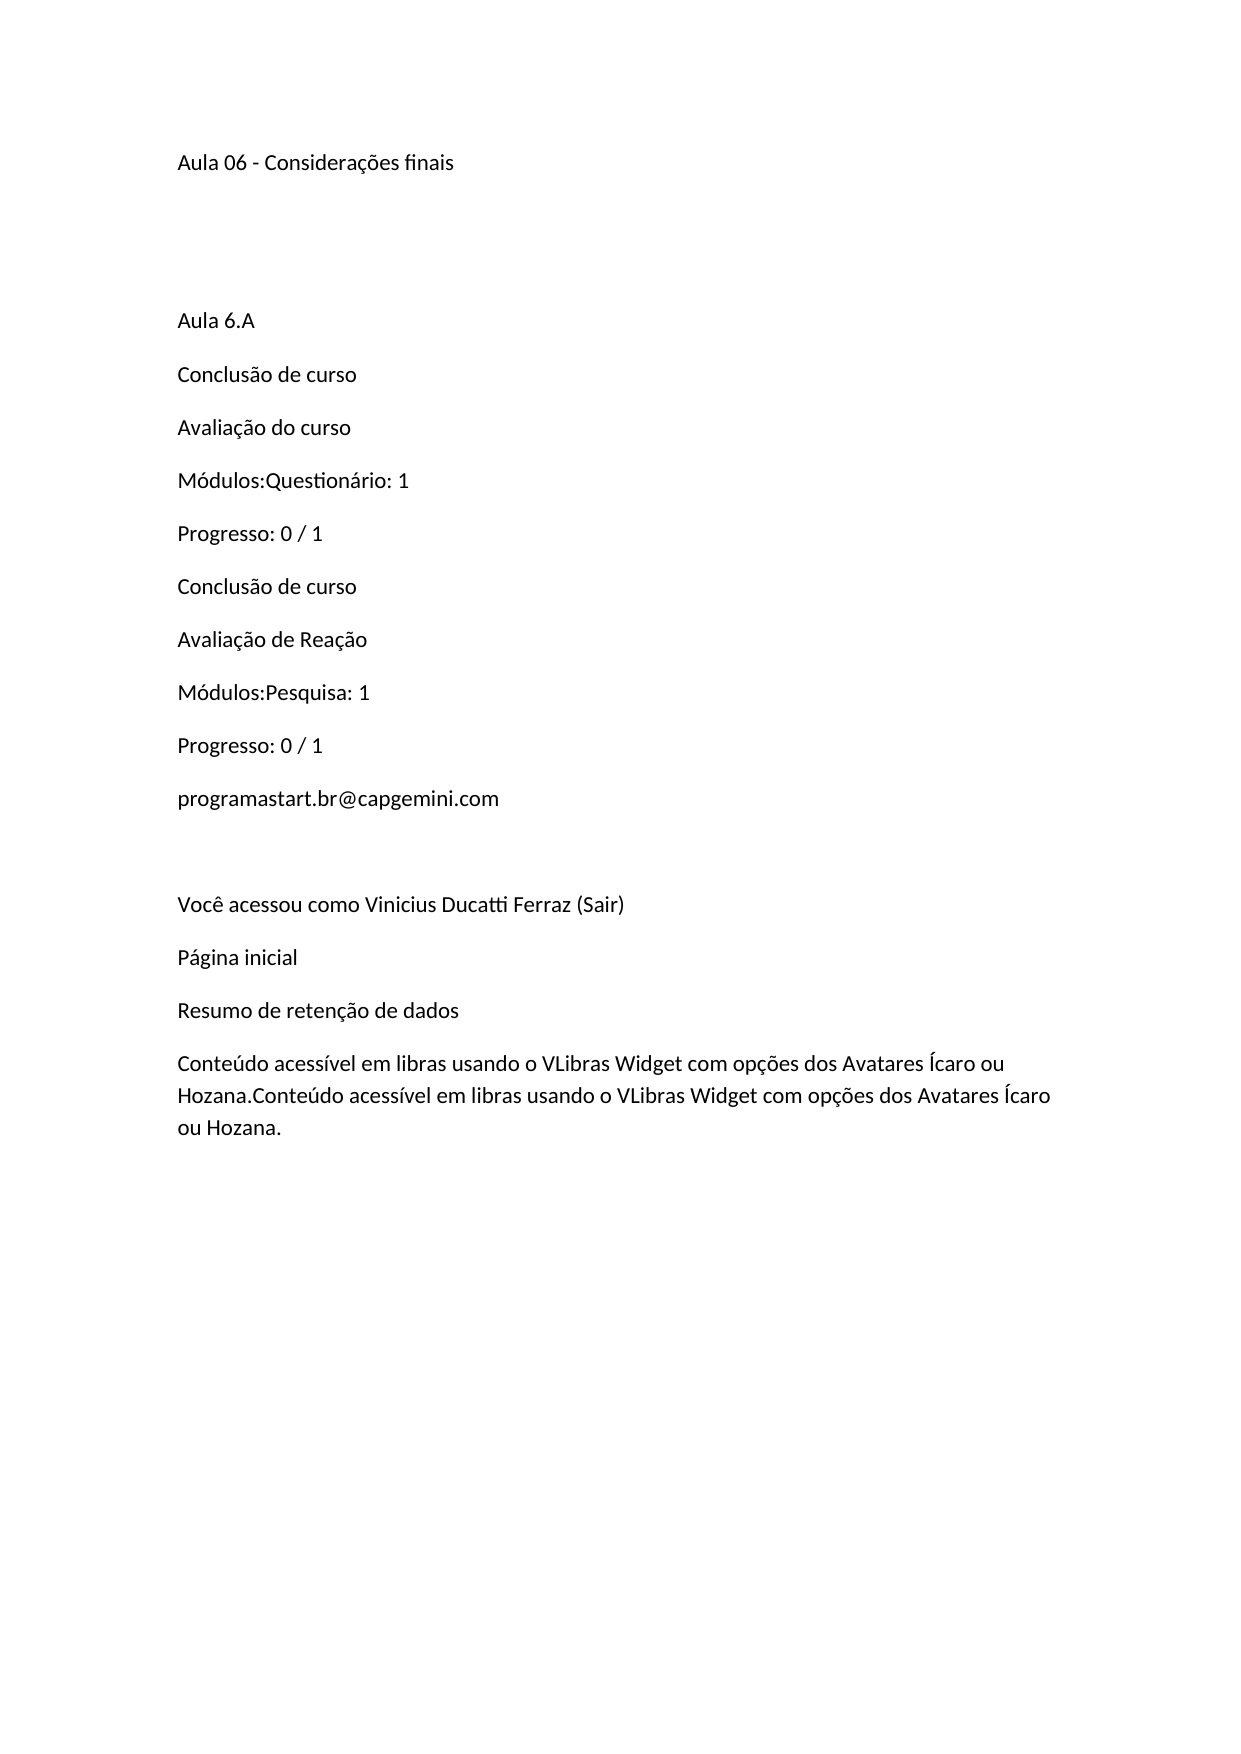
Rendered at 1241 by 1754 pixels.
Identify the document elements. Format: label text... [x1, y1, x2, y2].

text Página inicial [177, 943, 1063, 971]
text Conclusão de curso [177, 572, 1063, 600]
text Aula 6.A [177, 307, 1063, 335]
text Conclusão de curso [177, 360, 1063, 388]
text Resumo de retenção de dados [177, 996, 1063, 1024]
text programastart.br@capgemini.com [177, 784, 1063, 812]
text Conteúdo acessível em libras usando o VLibras Widget com opções dos Avatares Ícaro ou Hozana.Conteúdo acessível em libras usando o VLibras Widget com opções dos Avatares Ícaro ou Hozana. [177, 1049, 1063, 1141]
text Módulos:Questionário: 1 [177, 466, 1063, 494]
text Módulos:Pesquisa: 1 [177, 678, 1063, 706]
text Aula 06 - Considerações finais [177, 148, 1063, 176]
text Progresso: 0 / 1 [177, 519, 1063, 547]
text Avaliação de Reação [177, 625, 1063, 653]
text Você acessou como Vinicius Ducatti Ferraz (Sair) [177, 890, 1063, 918]
text Avaliação do curso [177, 413, 1063, 441]
text Progresso: 0 / 1 [177, 731, 1063, 759]
